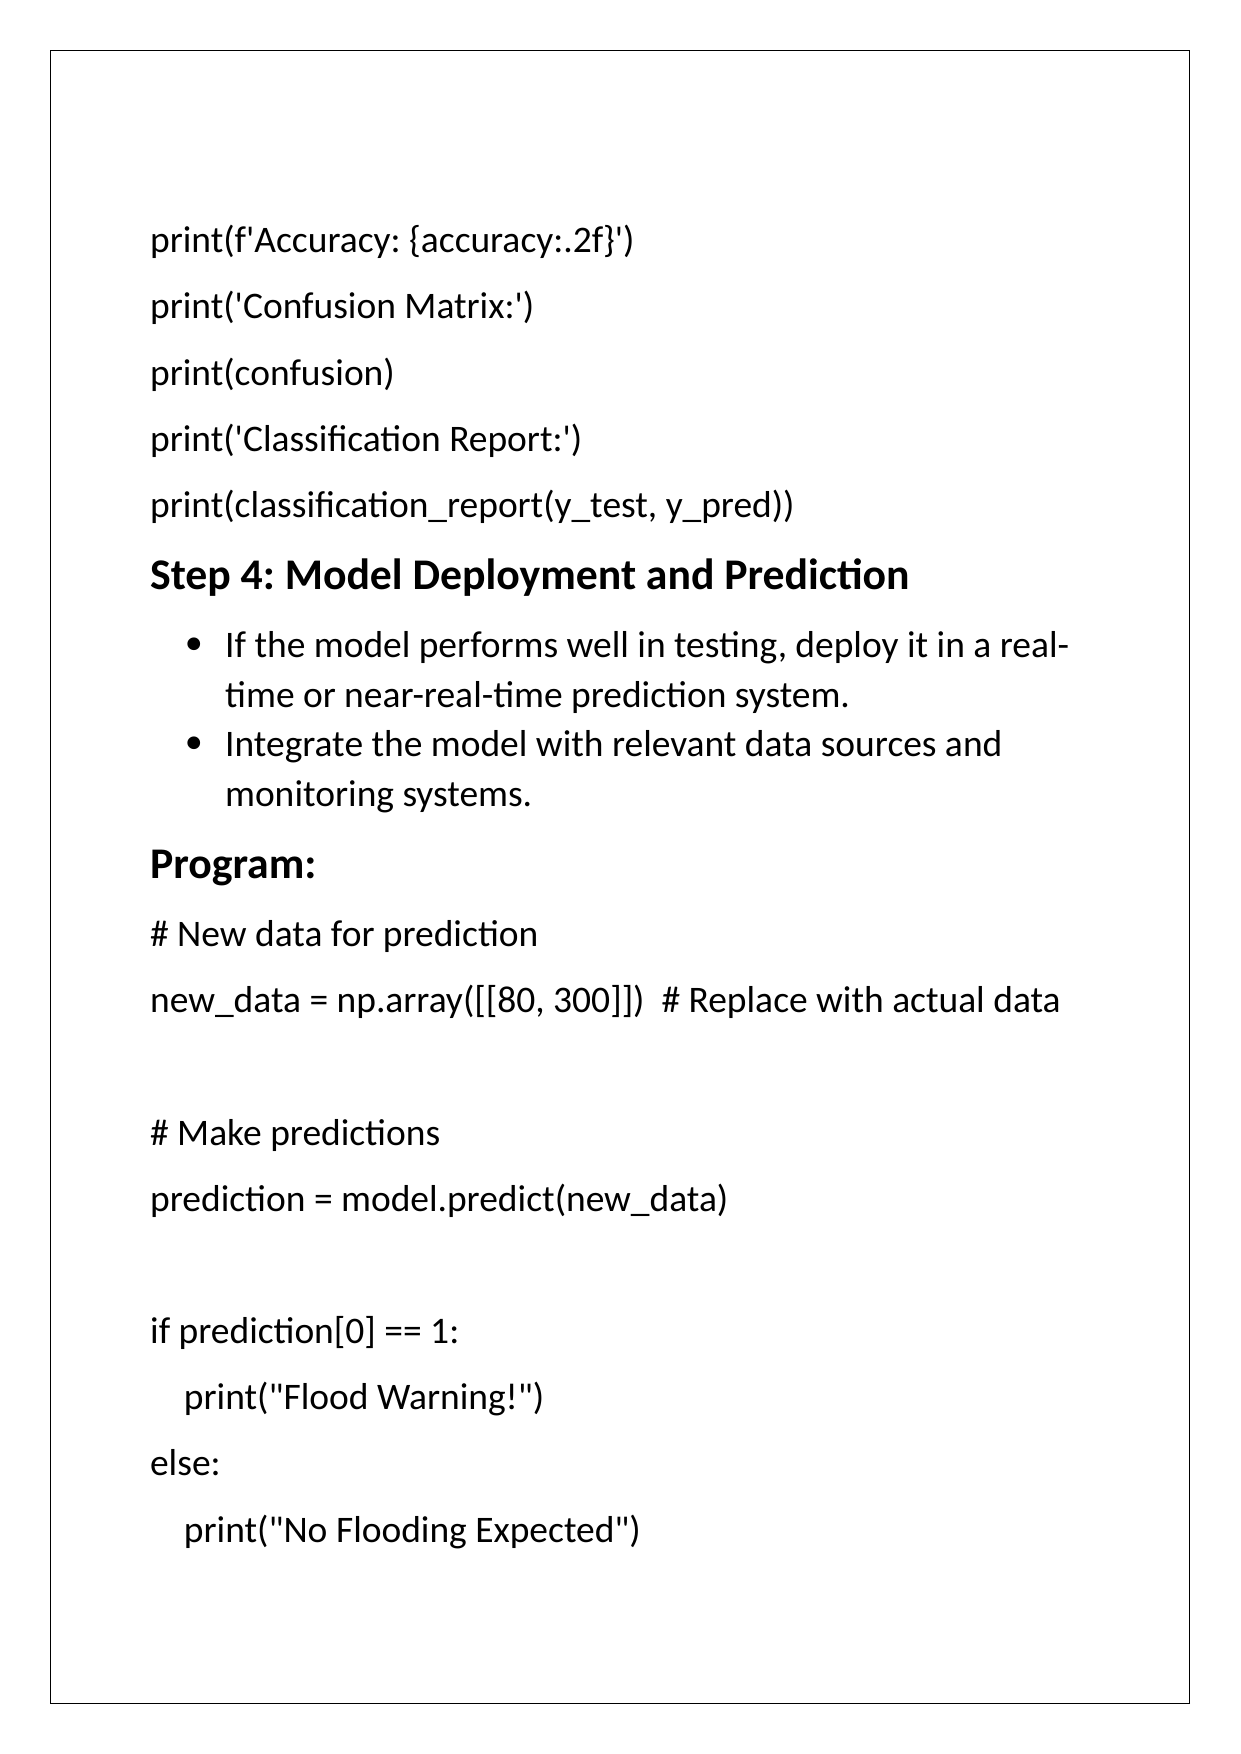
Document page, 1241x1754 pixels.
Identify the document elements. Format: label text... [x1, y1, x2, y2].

text print(classification_report(y_test, y_pred)) [150, 481, 1090, 527]
list Integrate the model with relevant data sources and monitoring systems. [187, 720, 1090, 816]
text # Make predictions [150, 1109, 1090, 1154]
text print('Confusion Matrix:') [150, 282, 1090, 328]
text print('Classification Report:') [150, 414, 1090, 460]
list If the model performs well in testing, deploy it in a real-time or near-real-time prediction system. [187, 621, 1090, 717]
text prediction = model.predict(new_data) [150, 1175, 1090, 1221]
text else: [150, 1439, 1090, 1485]
text if prediction[0] == 1: [150, 1307, 1090, 1353]
text print("Flood Warning!") [150, 1373, 1090, 1419]
text Program: [150, 836, 1090, 889]
text print(confusion) [150, 348, 1090, 394]
text print("No Flooding Expected") [150, 1506, 1090, 1551]
text print(f'Accuracy: {accuracy:.2f}') [150, 216, 1090, 262]
text Step 4: Model Deployment and Prediction [150, 547, 1090, 600]
text # New data for prediction [150, 910, 1090, 956]
text new_data = np.array([[80, 300]]) # Replace with actual data [150, 976, 1090, 1022]
